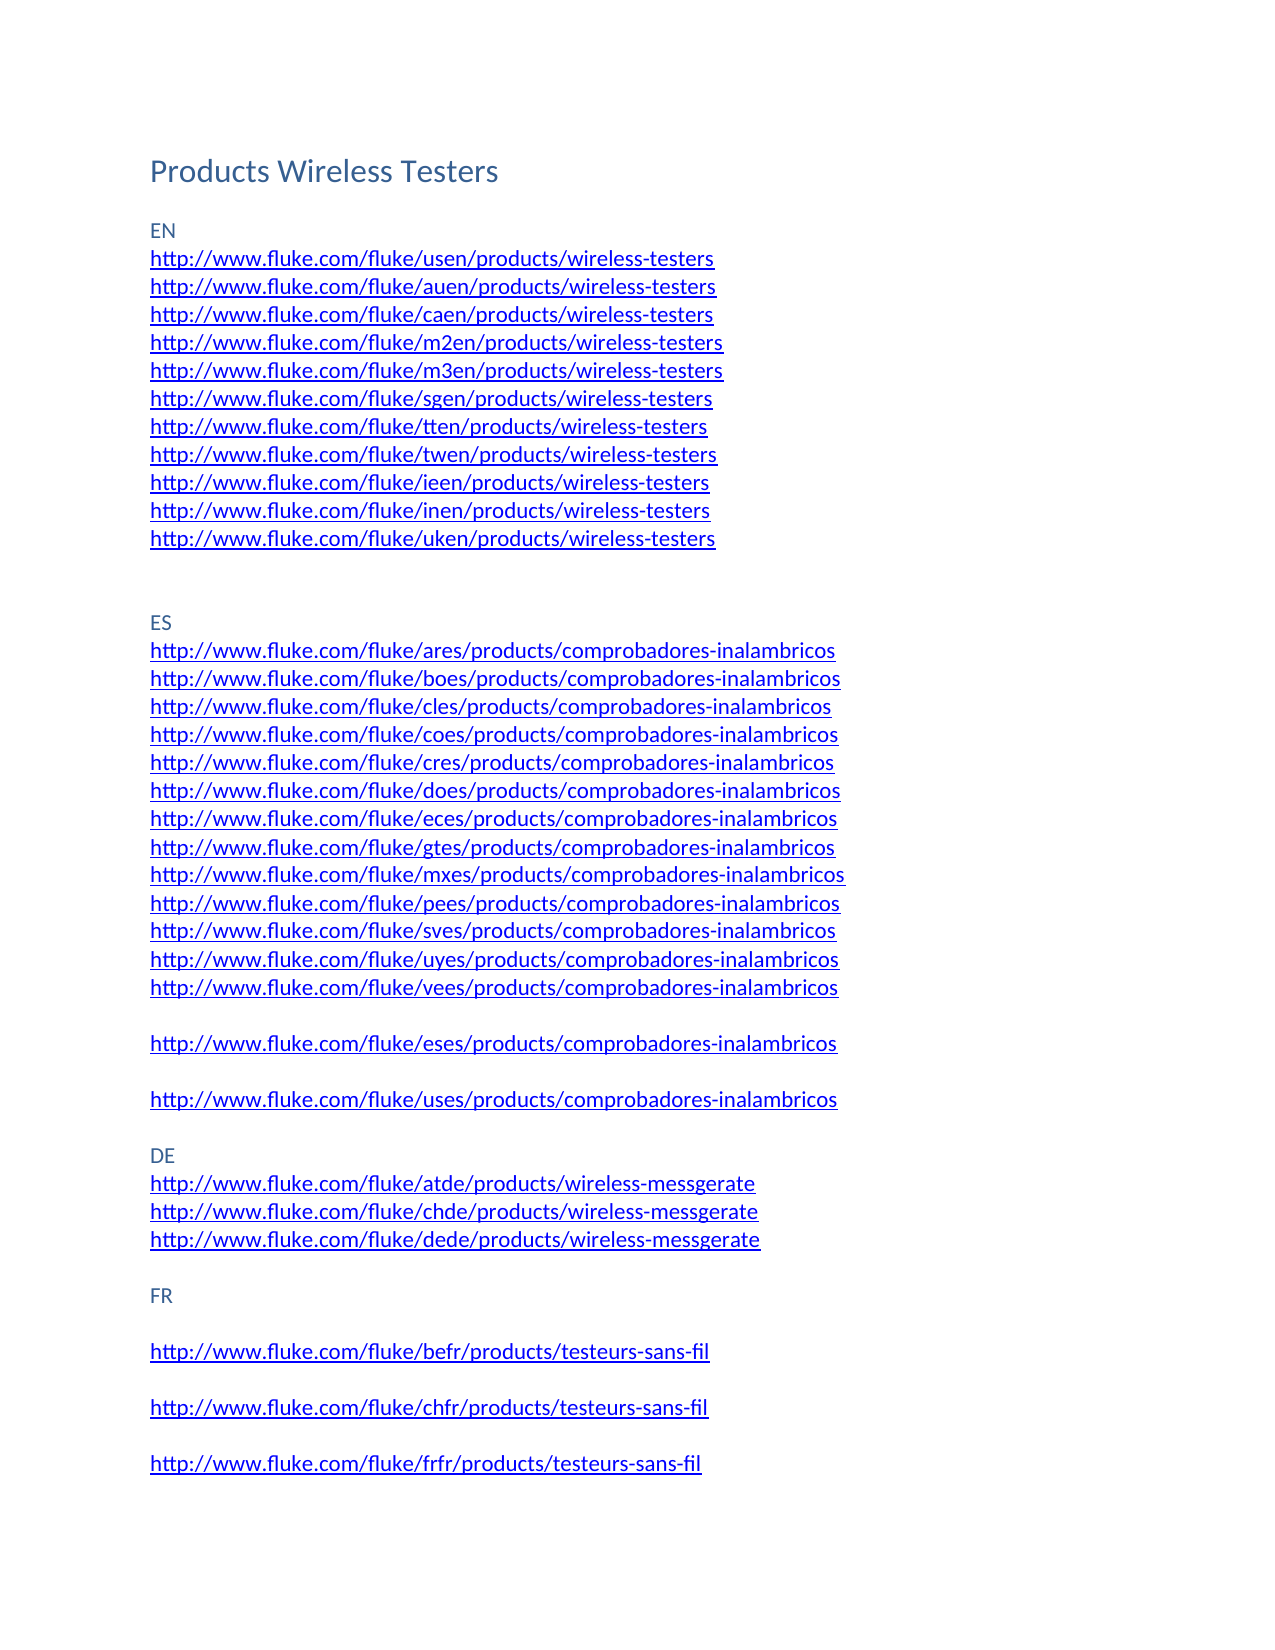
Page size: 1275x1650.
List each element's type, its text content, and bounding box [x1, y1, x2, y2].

text http://www.fluke.com/fluke/inen/products/wireless-testers [150, 496, 1125, 524]
text Products Wireless Testers [150, 150, 1125, 191]
text http://www.fluke.com/fluke/twen/products/wireless-testers [150, 440, 1125, 468]
text http://www.fluke.com/fluke/chde/products/wireless-messgerate [150, 1197, 1125, 1225]
text http://www.fluke.com/fluke/ares/products/comprobadores-inalambricos [150, 636, 1125, 664]
text http://www.fluke.com/fluke/atde/products/wireless-messgerate [150, 1169, 1125, 1197]
text http://www.fluke.com/fluke/uyes/products/comprobadores-inalambricos [150, 945, 1125, 973]
text http://www.fluke.com/fluke/sves/products/comprobadores-inalambricos [150, 917, 1125, 945]
text http://www.fluke.com/fluke/sgen/products/wireless-testers [150, 384, 1125, 412]
text http://www.fluke.com/fluke/does/products/comprobadores-inalambricos [150, 777, 1125, 804]
text http://www.fluke.com/fluke/dede/products/wireless-messgerate [150, 1225, 1125, 1253]
text DE [150, 1141, 1125, 1169]
text http://www.fluke.com/fluke/gtes/products/comprobadores-inalambricos [150, 833, 1125, 861]
text http://www.fluke.com/fluke/boes/products/comprobadores-inalambricos [150, 664, 1125, 692]
text FR [150, 1281, 1125, 1309]
text http://www.fluke.com/fluke/auen/products/wireless-testers [150, 272, 1125, 300]
text http://www.fluke.com/fluke/eces/products/comprobadores-inalambricos [150, 804, 1125, 833]
text http://www.fluke.com/fluke/coes/products/comprobadores-inalambricos [150, 721, 1125, 748]
text http://www.fluke.com/fluke/vees/products/comprobadores-inalambricos [150, 973, 1125, 1001]
text http://www.fluke.com/fluke/befr/products/testeurs-sans-fil [150, 1337, 1125, 1365]
text http://www.fluke.com/fluke/cres/products/comprobadores-inalambricos [150, 748, 1125, 777]
text http://www.fluke.com/fluke/pees/products/comprobadores-inalambricos [150, 889, 1125, 917]
text ES [150, 608, 1125, 636]
text http://www.fluke.com/fluke/usen/products/wireless-testers [150, 244, 1125, 272]
text http://www.fluke.com/fluke/cles/products/comprobadores-inalambricos [150, 692, 1125, 721]
text http://www.fluke.com/fluke/uses/products/comprobadores-inalambricos [150, 1085, 1125, 1113]
text http://www.fluke.com/fluke/mxes/products/comprobadores-inalambricos [150, 861, 1125, 889]
text http://www.fluke.com/fluke/tten/products/wireless-testers [150, 412, 1125, 440]
text http://www.fluke.com/fluke/ieen/products/wireless-testers [150, 468, 1125, 496]
text http://www.fluke.com/fluke/m2en/products/wireless-testers [150, 328, 1125, 356]
text EN [150, 216, 1125, 244]
text http://www.fluke.com/fluke/caen/products/wireless-testers [150, 300, 1125, 328]
text http://www.fluke.com/fluke/chfr/products/testeurs-sans-fil [150, 1393, 1125, 1421]
text http://www.fluke.com/fluke/m3en/products/wireless-testers [150, 356, 1125, 384]
text http://www.fluke.com/fluke/uken/products/wireless-testers [150, 524, 1125, 552]
text http://www.fluke.com/fluke/frfr/products/testeurs-sans-fil [150, 1449, 1125, 1477]
text http://www.fluke.com/fluke/eses/products/comprobadores-inalambricos [150, 1029, 1125, 1057]
